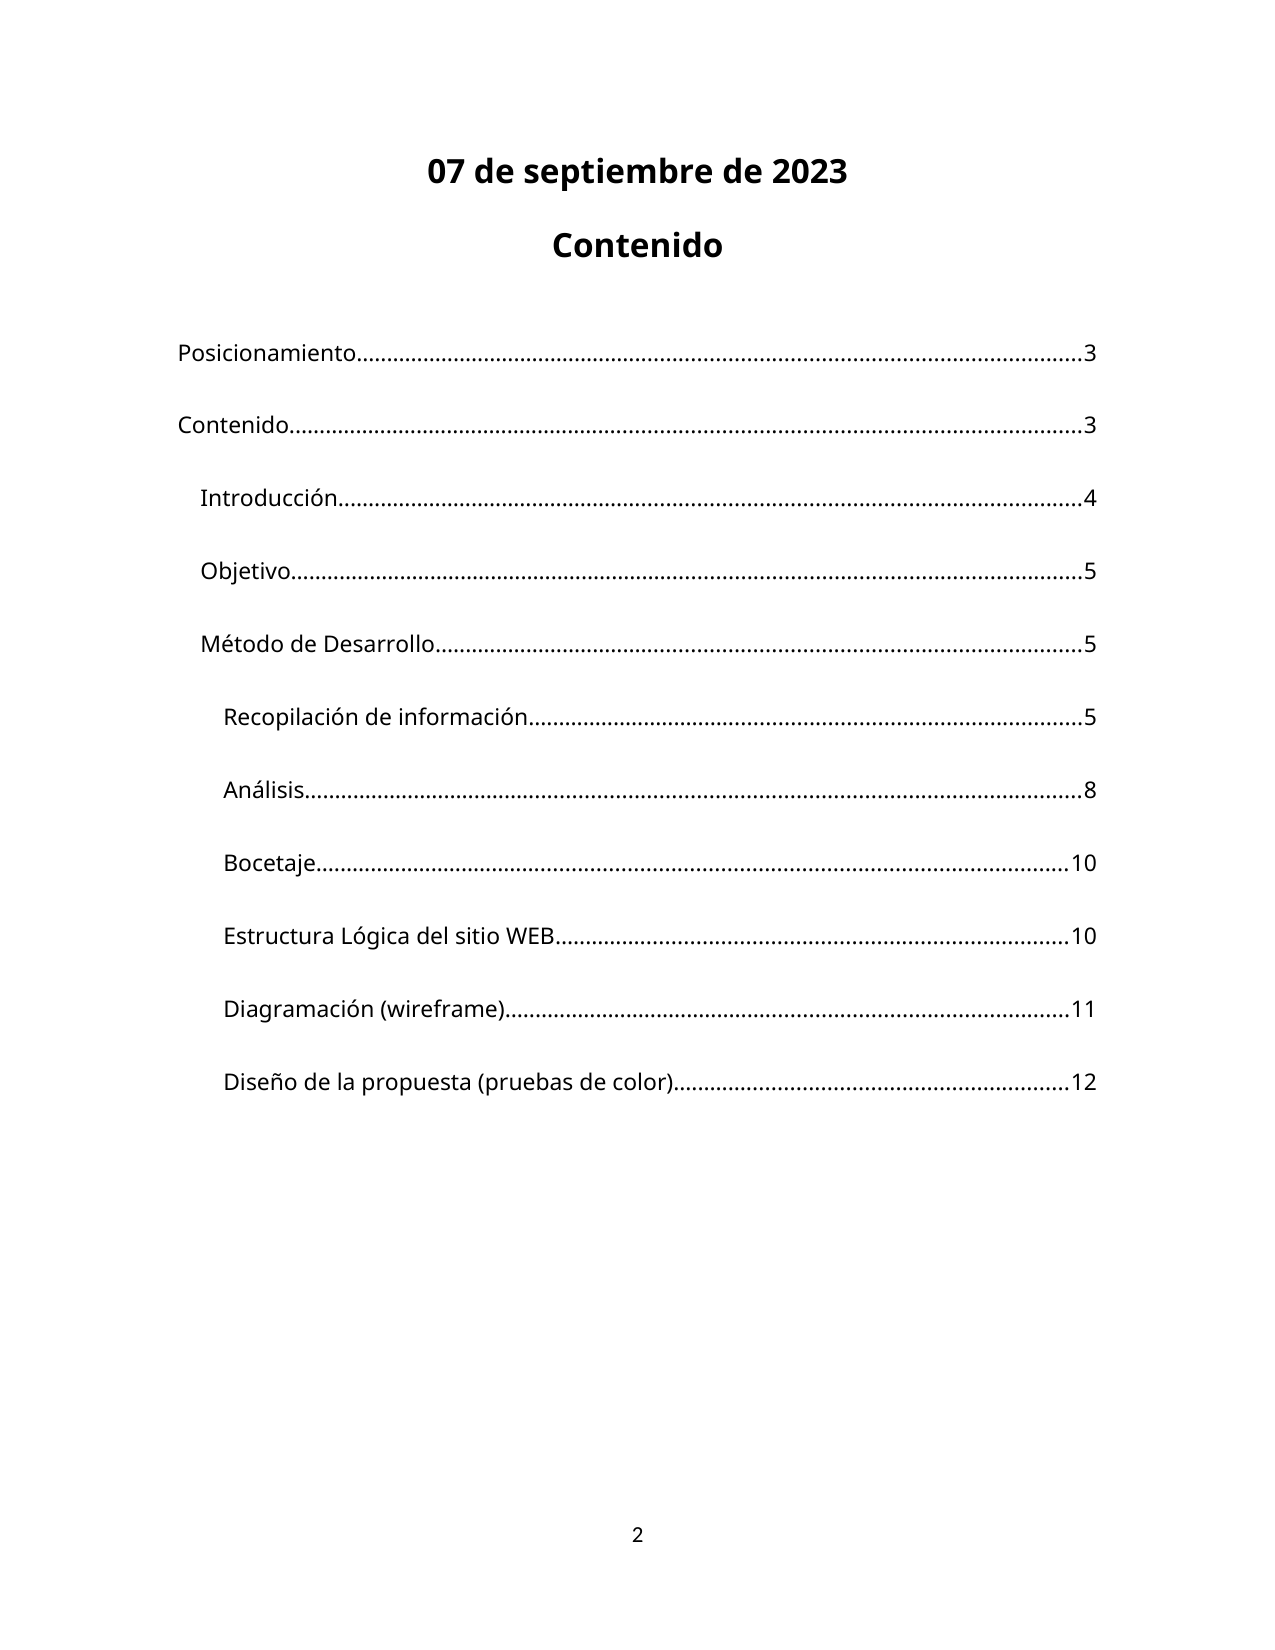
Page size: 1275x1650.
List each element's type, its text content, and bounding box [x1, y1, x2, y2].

text 07 de septiembre de 2023 [177, 148, 1098, 193]
